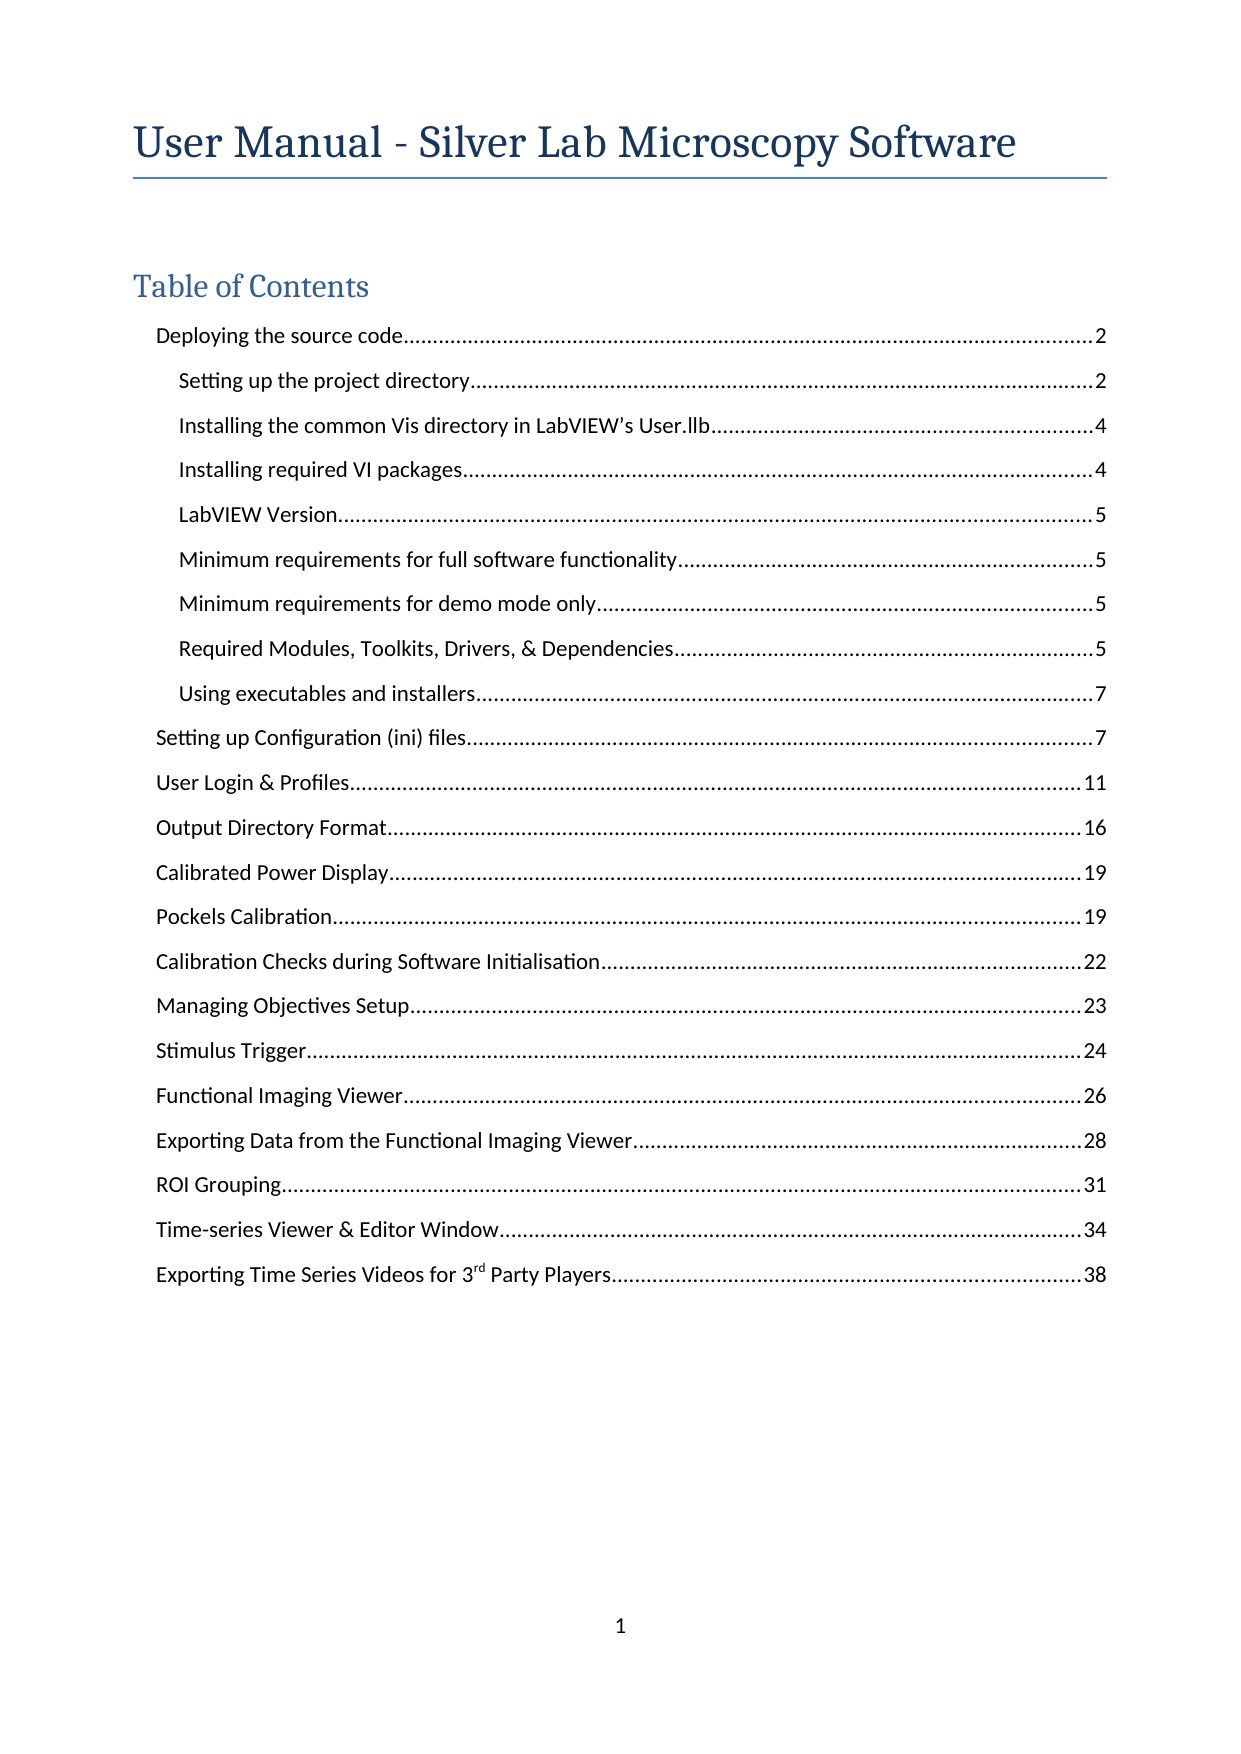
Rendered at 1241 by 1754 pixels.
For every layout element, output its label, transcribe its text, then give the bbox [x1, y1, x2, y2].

title User Manual - Silver Lab Microscopy Software [133, 116, 1107, 177]
